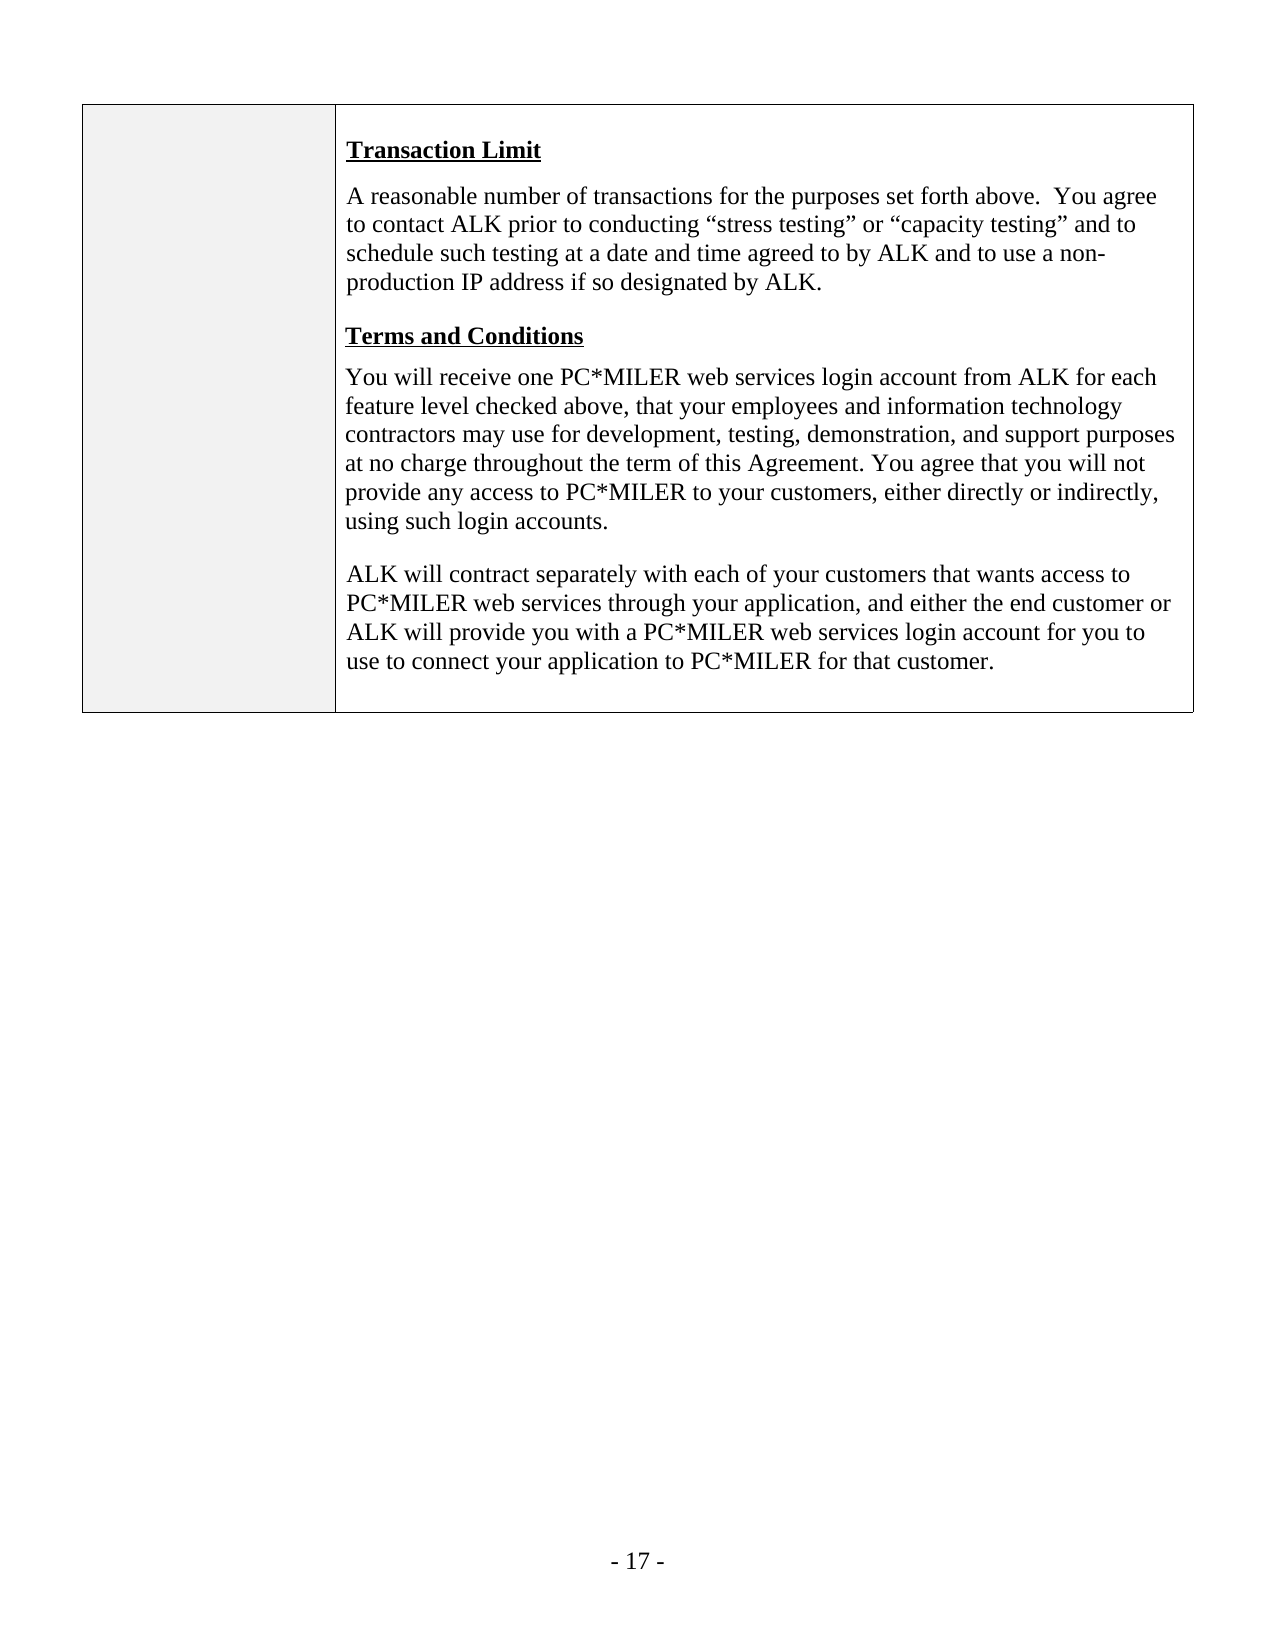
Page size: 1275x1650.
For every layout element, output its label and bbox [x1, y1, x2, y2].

table_header [83, 105, 335, 712]
table_header [336, 105, 1193, 712]
